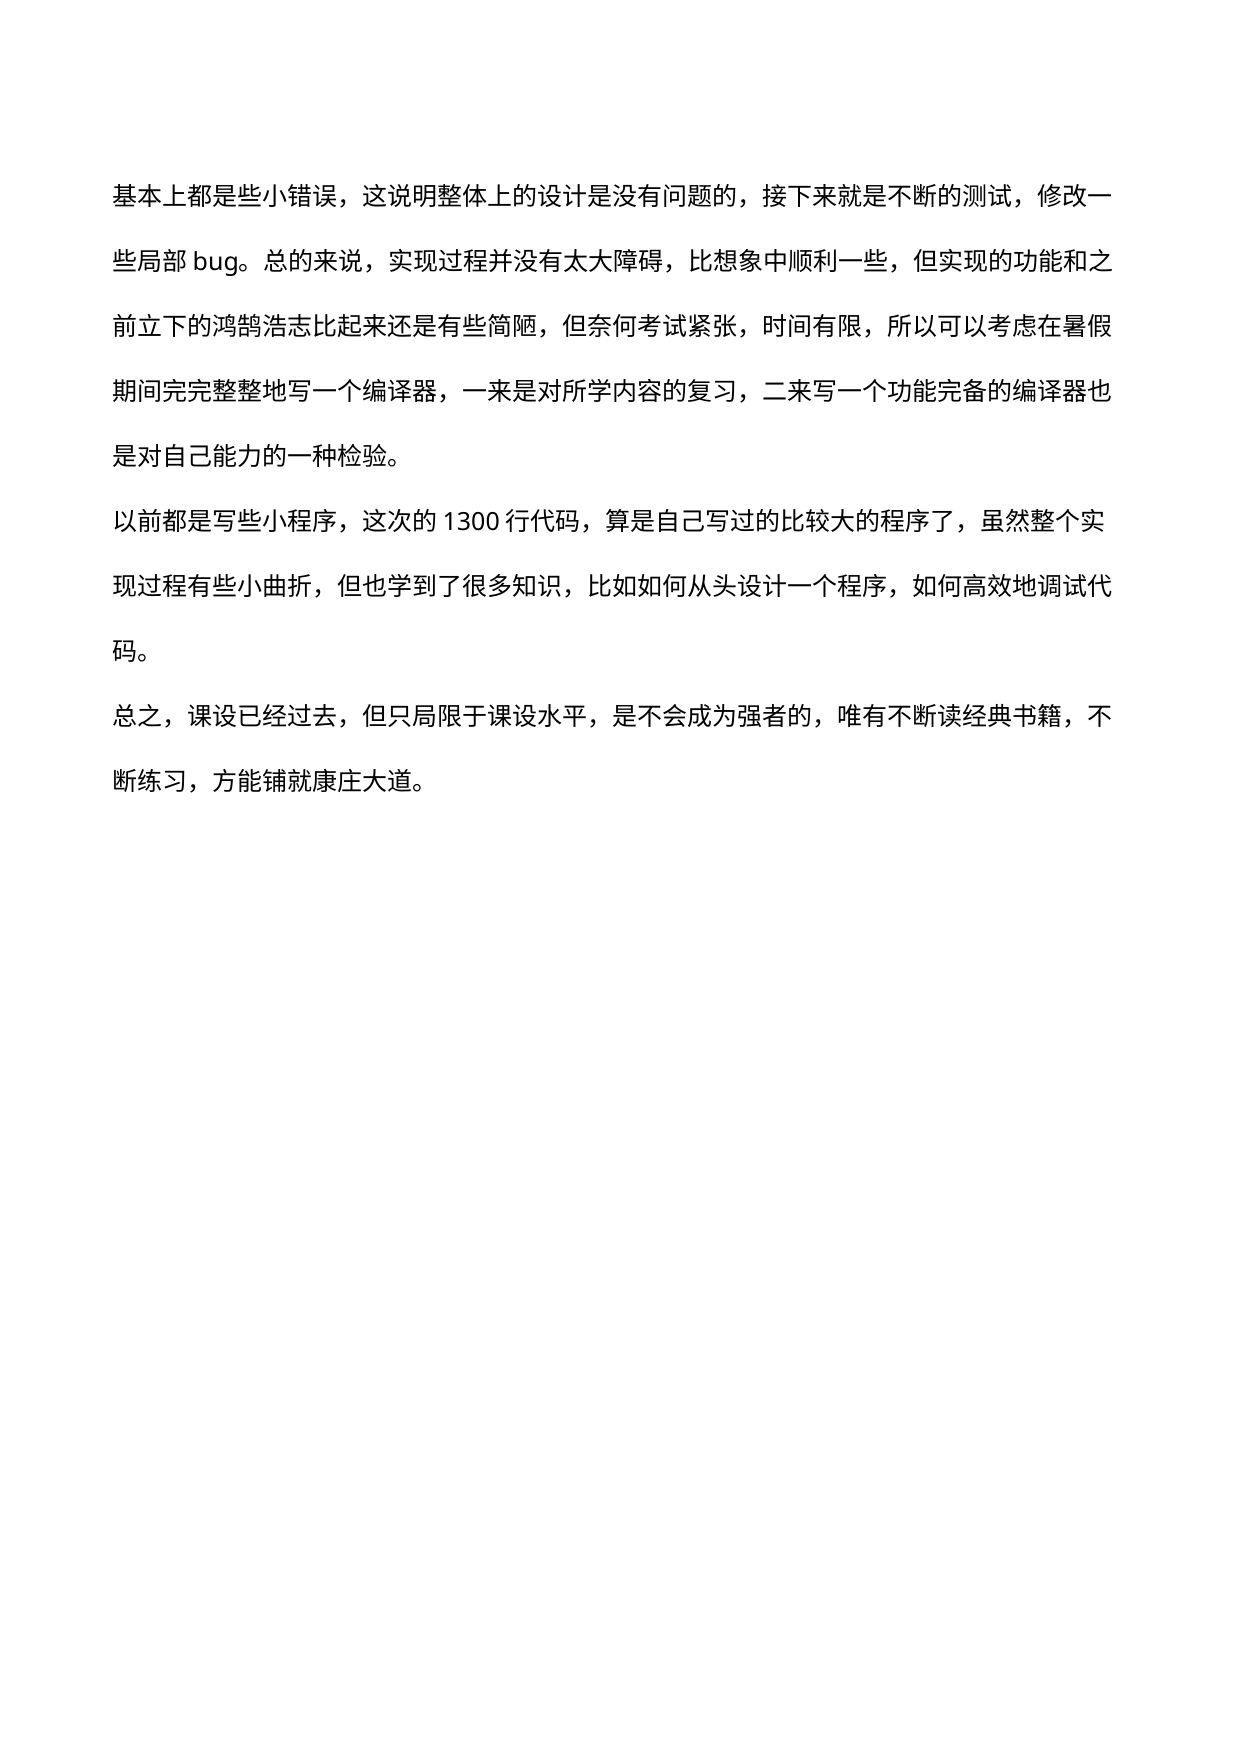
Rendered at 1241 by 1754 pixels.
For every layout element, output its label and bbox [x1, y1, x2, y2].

text [112, 162, 1128, 812]
